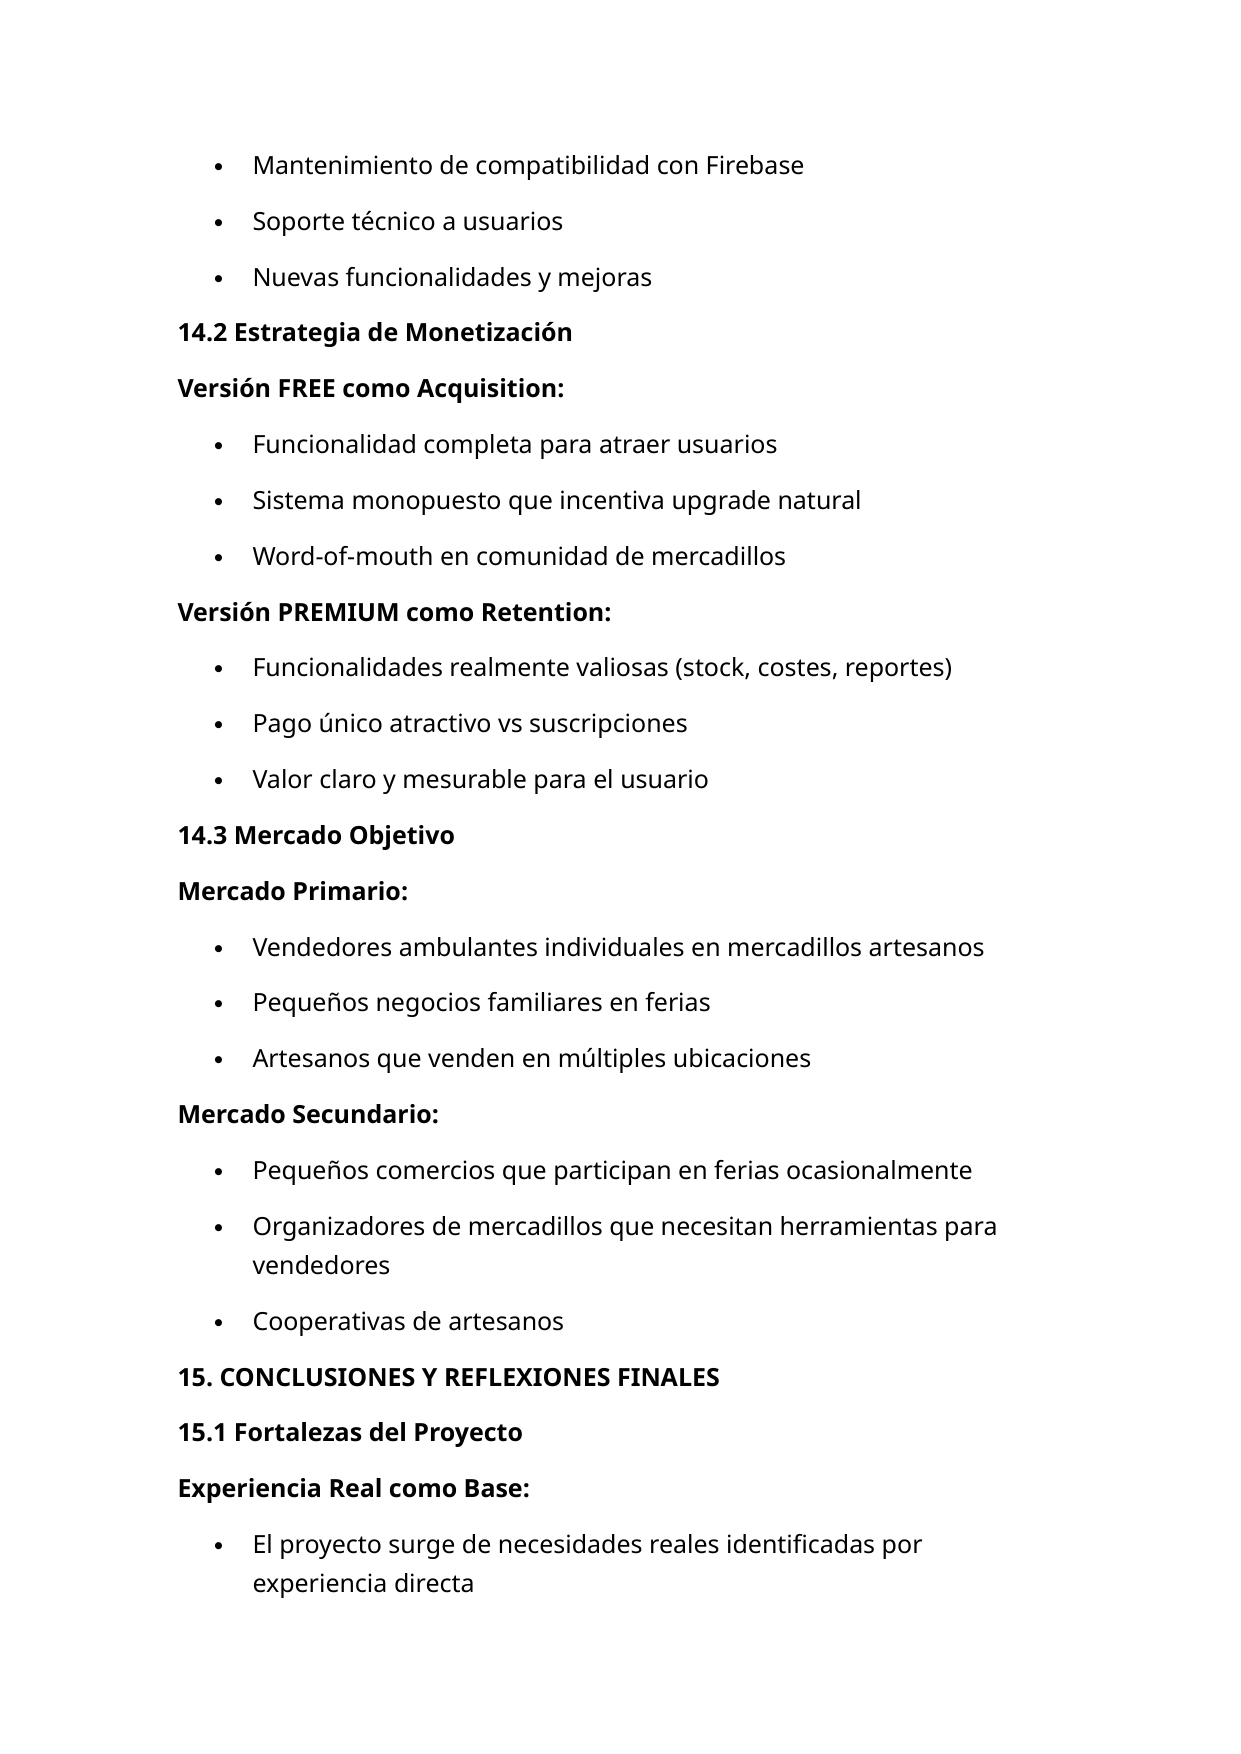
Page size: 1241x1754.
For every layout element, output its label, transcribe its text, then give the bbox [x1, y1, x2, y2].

text 14.2 Estrategia de Monetización [177, 315, 1063, 349]
text 15.1 Fortalezas del Proyecto [177, 1415, 1063, 1449]
text Versión FREE como Acquisition: [177, 371, 1063, 405]
list Pequeños negocios familiares en ferias [215, 985, 1063, 1019]
text Mercado Primario: [177, 873, 1063, 907]
text Experiencia Real como Base: [177, 1471, 1063, 1505]
text 15. CONCLUSIONES Y REFLEXIONES FINALES [177, 1359, 1063, 1393]
list Sistema monopuesto que incentiva upgrade natural [215, 483, 1063, 517]
list Pequeños comercios que participan en ferias ocasionalmente [215, 1153, 1063, 1187]
list Vendedores ambulantes individuales en mercadillos artesanos [215, 929, 1063, 963]
list Organizadores de mercadillos que necesitan herramientas para vendedores [215, 1208, 1063, 1282]
list Word-of-mouth en comunidad de mercadillos [215, 538, 1063, 572]
list Cooperativas de artesanos [215, 1303, 1063, 1337]
list Funcionalidades realmente valiosas (stock, costes, reportes) [215, 650, 1063, 684]
text Versión PREMIUM como Retention: [177, 594, 1063, 628]
list Pago único atractivo vs suscripciones [215, 706, 1063, 740]
list Artesanos que venden en múltiples ubicaciones [215, 1041, 1063, 1075]
list Funcionalidad completa para atraer usuarios [215, 427, 1063, 461]
text Mercado Secundario: [177, 1097, 1063, 1131]
text 14.3 Mercado Objetivo [177, 818, 1063, 852]
list Mantenimiento de compatibilidad con Firebase [215, 148, 1063, 182]
list Valor claro y mesurable para el usuario [215, 762, 1063, 796]
list Soporte técnico a usuarios [215, 203, 1063, 237]
list Nuevas funcionalidades y mejoras [215, 259, 1063, 293]
list El proyecto surge de necesidades reales identificadas por experiencia directa [215, 1527, 1063, 1600]
